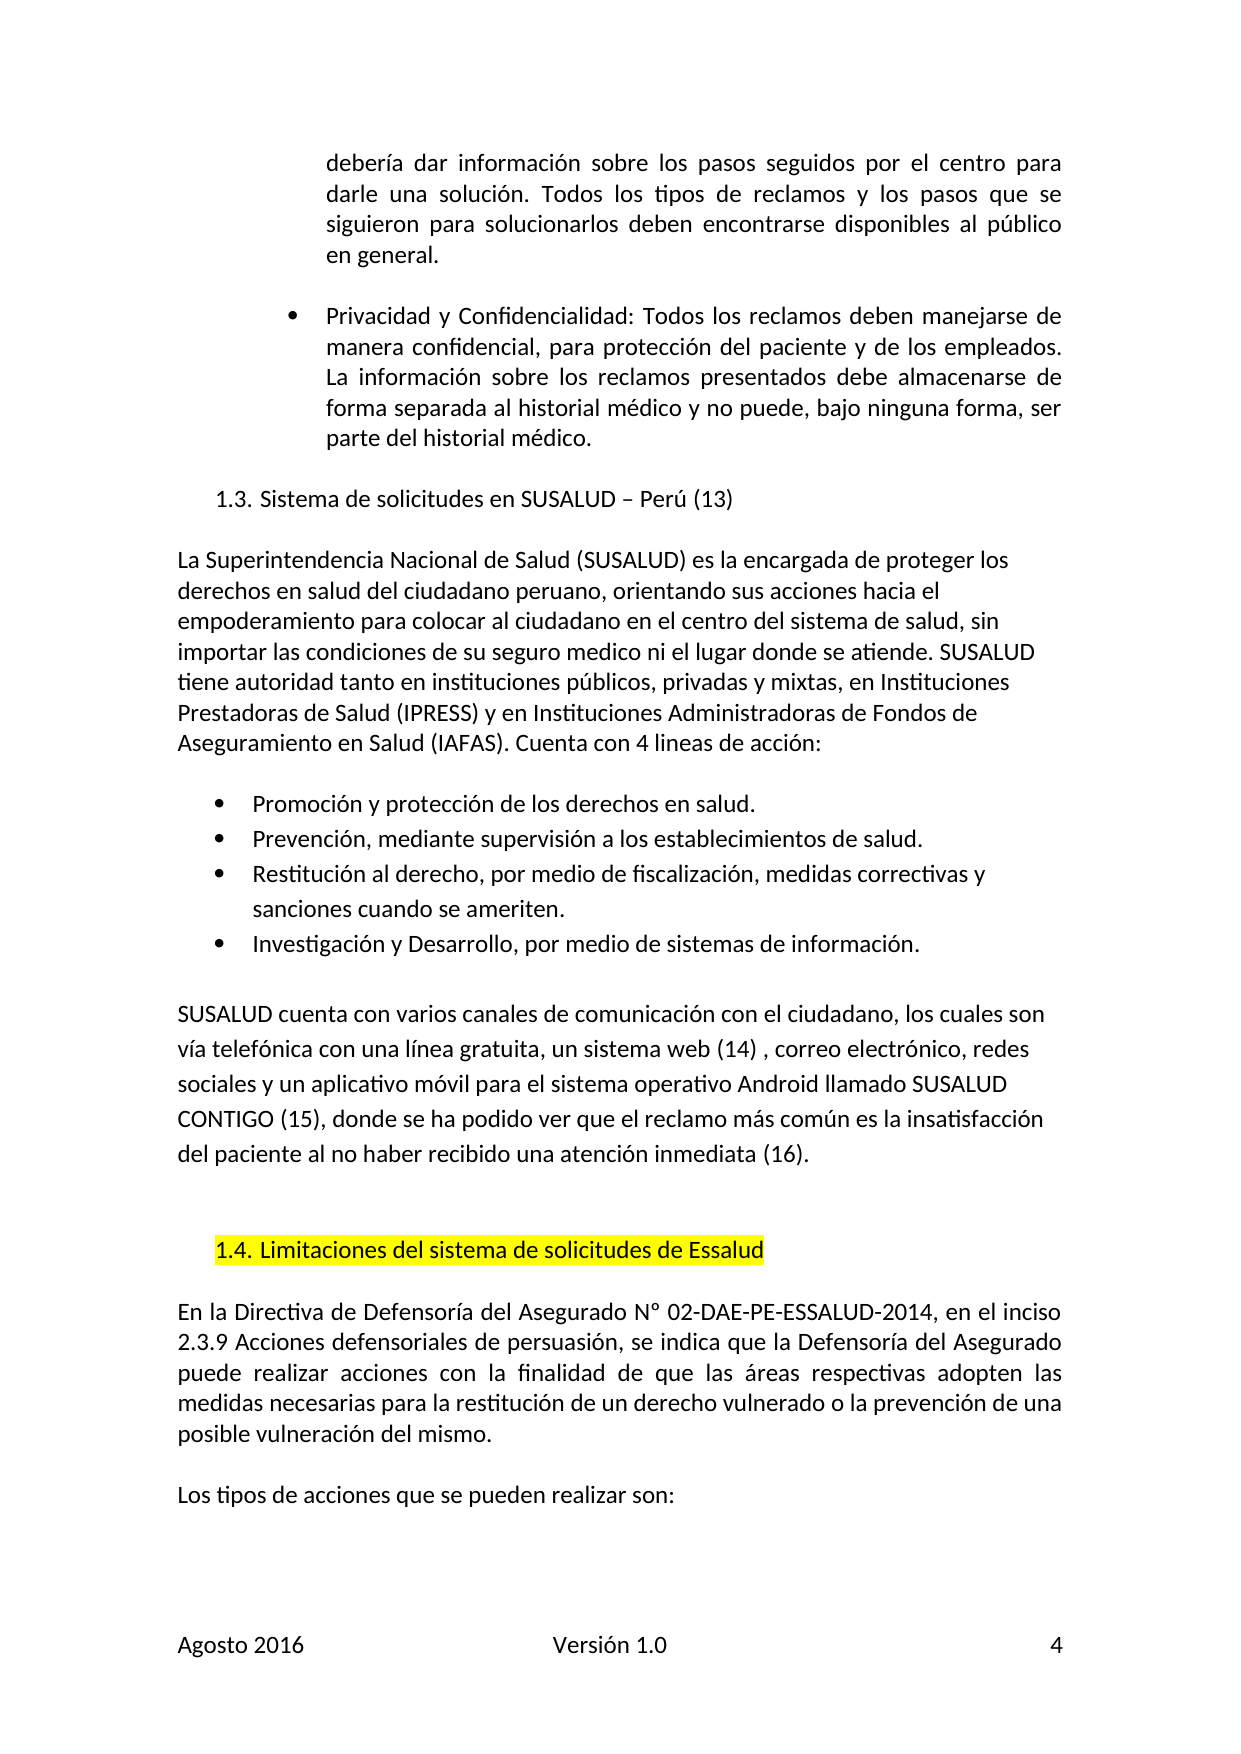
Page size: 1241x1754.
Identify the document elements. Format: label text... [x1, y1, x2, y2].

list Sistema de solicitudes en SUSALUD – Perú (13) [215, 483, 1063, 514]
text La Superintendencia Nacional de Salud (SUSALUD) es la encargada de proteger los derechos en salud del ciudadano peruano, orientando sus acciones hacia el empoderamiento para colocar al ciudadano en el centro del sistema de salud, sin importar las condiciones de su seguro medico ni el lugar donde se atiende. SUSALUD tiene autoridad tanto en instituciones públicos, privadas y mixtas, en Instituciones Prestadoras de Salud (IPRESS) y en Instituciones Administradoras de Fondos de Aseguramiento en Salud (IAFAS). Cuenta con 4 lineas de acción: [177, 544, 1063, 758]
list Restitución al derecho, por medio de fiscalización, medidas correctivas y sanciones cuando se ameriten. [215, 858, 1063, 924]
list Prevención, mediante supervisión a los establecimientos de salud. [215, 823, 1063, 854]
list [288, 148, 1063, 270]
text Los tipos de acciones que se pueden realizar son: [177, 1479, 1063, 1509]
list Limitaciones del sistema de solicitudes de Essalud [215, 1234, 1063, 1265]
list Privacidad y Confidencialidad: Todos los reclamos deben manejarse de manera confidencial, para protección del paciente y de los empleados. La información sobre los reclamos presentados debe almacenarse de forma separada al historial médico y no puede, bajo ninguna forma, ser parte del historial médico. [288, 300, 1063, 453]
text En la Directiva de Defensoría del Asegurado Nº 02-DAE-PE-ESSALUD-2014, en el inciso 2.3.9 Acciones defensoriales de persuasión, se indica que la Defensoría del Asegurado puede realizar acciones con la finalidad de que las áreas respectivas adopten las medidas necesarias para la restitución de un derecho vulnerado o la prevención de una posible vulneración del mismo. [177, 1296, 1063, 1448]
list Investigación y Desarrollo, por medio de sistemas de información. [215, 928, 1063, 959]
list Promoción y protección de los derechos en salud. [215, 788, 1063, 819]
text SUSALUD cuenta con varios canales de comunicación con el ciudadano, los cuales son vía telefónica con una línea gratuita, un sistema web (14) , correo electrónico, redes sociales y un aplicativo móvil para el sistema operativo Android llamado SUSALUD CONTIGO (15), donde se ha podido ver que el reclamo más común es la insatisfacción del paciente al no haber recibido una atención inmediata (16). [177, 998, 1063, 1169]
